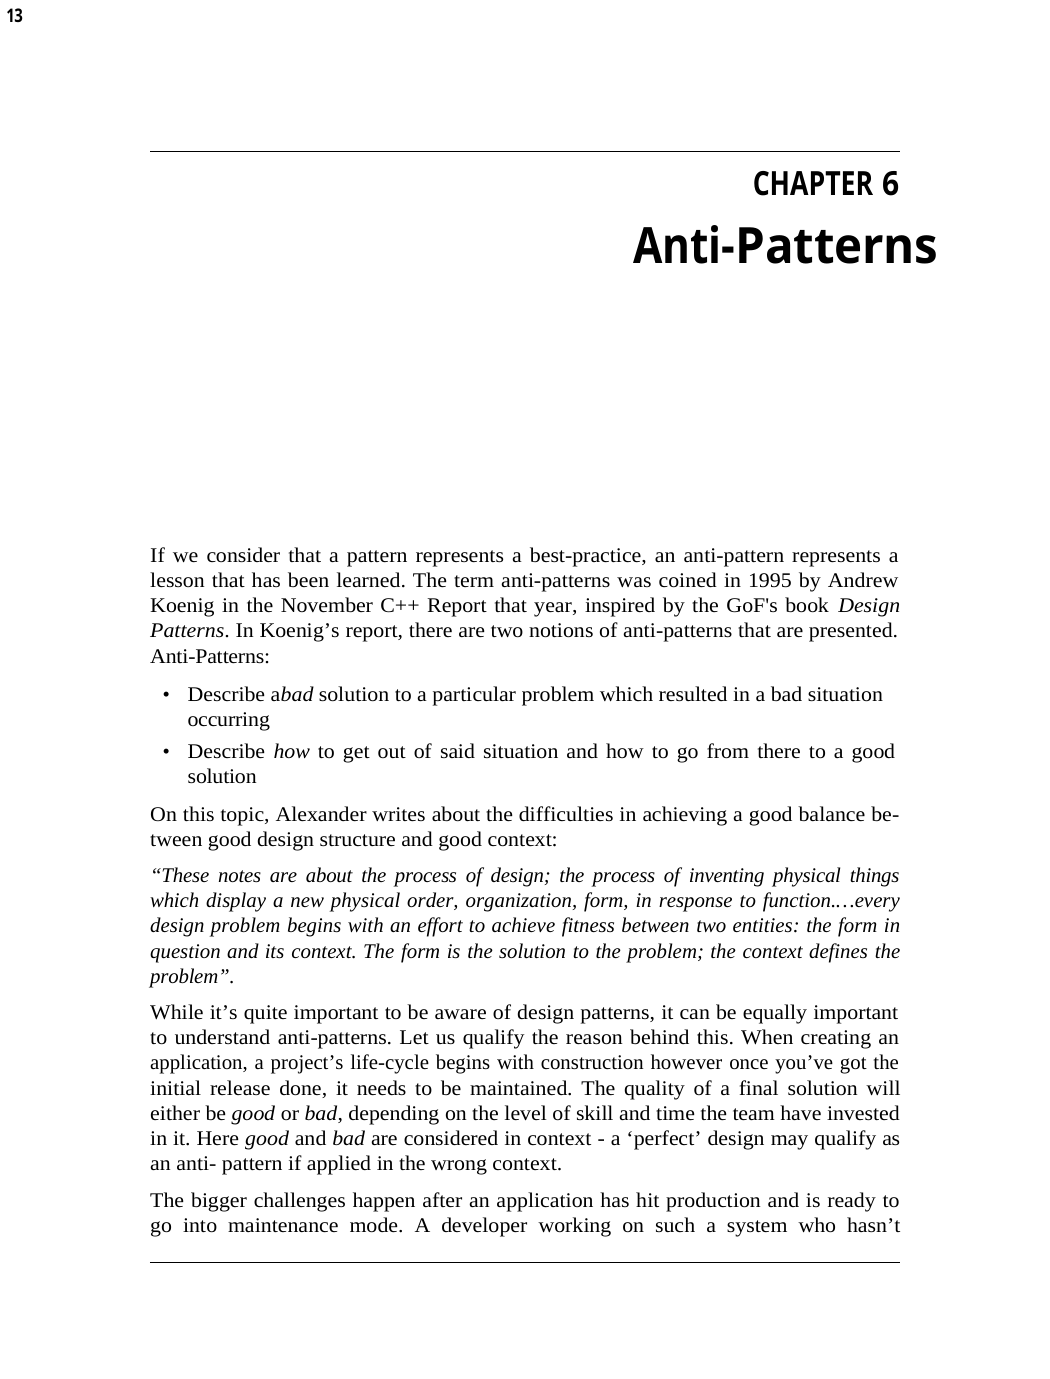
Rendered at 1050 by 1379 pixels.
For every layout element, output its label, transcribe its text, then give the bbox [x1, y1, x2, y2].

subtitle Anti-Patterns [633, 210, 1050, 278]
text CHAPTER 6 [137, 112, 900, 205]
list Describe abad solution to a particular problem which resulted in a bad situation occurring [162, 682, 900, 731]
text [150, 1187, 901, 1237]
text On this topic, Alexander writes about the difficulties in achieving a good balance be- tween good design structure and good context: [150, 802, 900, 851]
list Describe how to get out of said situation and how to go from there to a good solution [162, 739, 900, 788]
text “These notes are about the process of design; the process of inventing physical things which display a new physical order, organization, form, in response to function.…every design problem begins with an effort to achieve fitness between two entities: the form in question and its context. The form is the solution to the problem; the context defines the problem”. [150, 863, 901, 988]
text If we consider that a pattern represents a best-practice, an anti-pattern represents a lesson that has been learned. The term anti-patterns was coined in 1995 by Andrew Koenig in the November C++ Report that year, inspired by the GoF's book Design Patterns. In Koenig’s report, there are two notions of anti-patterns that are presented. Anti-Patterns: [150, 543, 900, 668]
text While it’s quite important to be aware of design patterns, it can be equally important to understand anti-patterns. Let us qualify the reason behind this. When creating an application, a project’s life-cycle begins with construction however once you’ve got the initial release done, it needs to be maintained. The quality of a final solution will either be good or bad, depending on the level of skill and time the team have invested in it. Here good and bad are considered in context - a ‘perfect’ design may qualify as an anti- pattern if applied in the wrong context. [150, 1000, 901, 1175]
